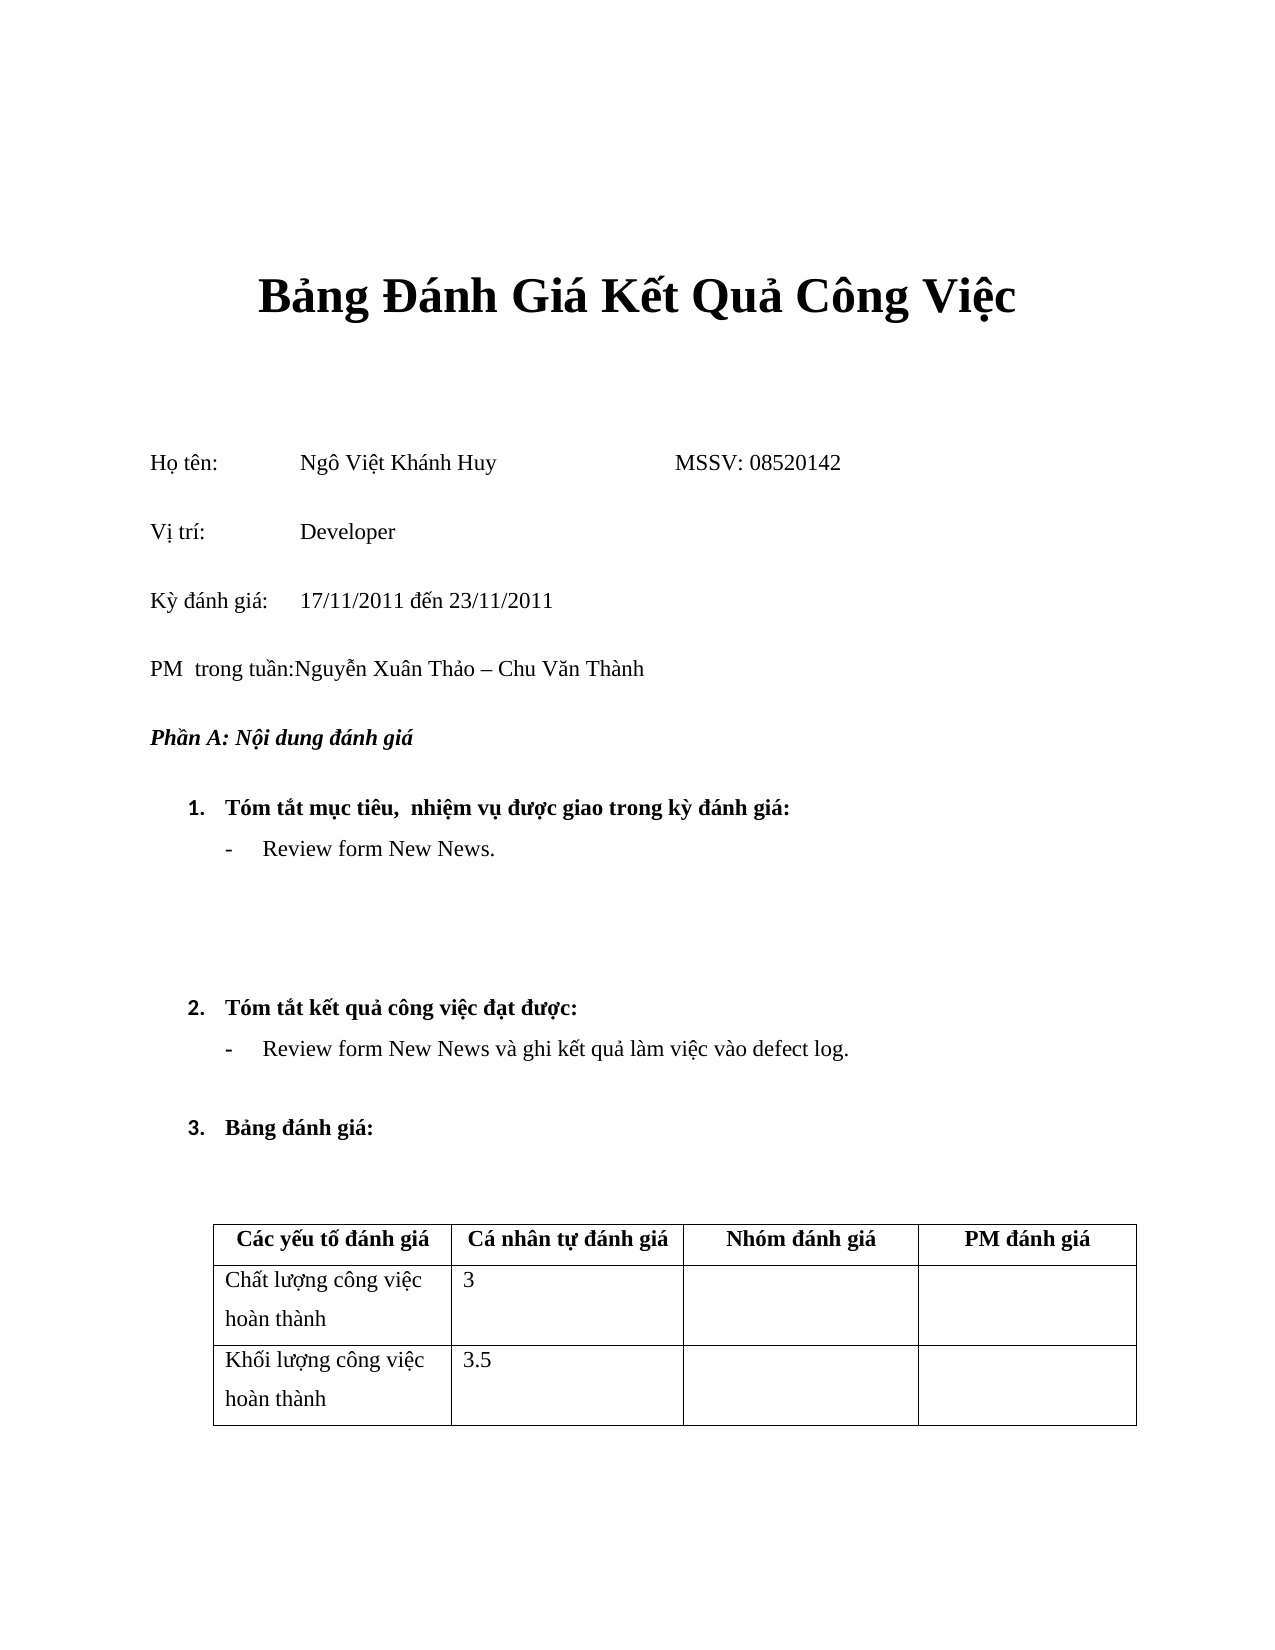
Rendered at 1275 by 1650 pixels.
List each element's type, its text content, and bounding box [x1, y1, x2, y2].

list Tóm tắt mục tiêu, nhiệm vụ được giao trong kỳ đánh giá: [187, 793, 1125, 821]
list Review form New News và ghi kết quả làm việc vào defect log. [225, 1034, 1125, 1061]
table_header Cá nhân tự đánh giá [452, 1225, 683, 1265]
list Bảng đánh giá: [187, 1113, 1125, 1142]
table_cell [919, 1346, 1136, 1425]
text Bảng Đánh Giá Kết Quả Công Việc [150, 265, 1125, 323]
table_cell Khối lượng công việc hoàn thành [214, 1346, 451, 1425]
table_cell Chất lượng công việc hoàn thành [214, 1266, 451, 1345]
text PM trong tuần:Nguyễn Xuân Thảo – Chu Văn Thành [150, 655, 1125, 682]
table_header PM đánh giá [919, 1225, 1136, 1265]
table_header Nhóm đánh giá [684, 1225, 918, 1265]
table_cell [684, 1266, 918, 1345]
text Kỳ đánh giá: 17/11/2011 đến 23/11/2011 [150, 587, 1125, 613]
text Phần A: Nội dung đánh giá [150, 724, 1125, 750]
table_header Các yếu tố đánh giá [214, 1225, 451, 1265]
table_cell [919, 1266, 1136, 1345]
table_cell [684, 1346, 918, 1425]
list Review form New News. [225, 835, 1125, 861]
table_cell 3.5 [452, 1346, 683, 1425]
text Vị trí: Developer [150, 518, 1125, 544]
text Họ tên: Ngô Việt Khánh Huy MSSV: 08520142 [150, 449, 1125, 476]
list Tóm tắt kết quả công việc đạt được: [187, 993, 1125, 1021]
table_cell 3 [452, 1266, 683, 1345]
